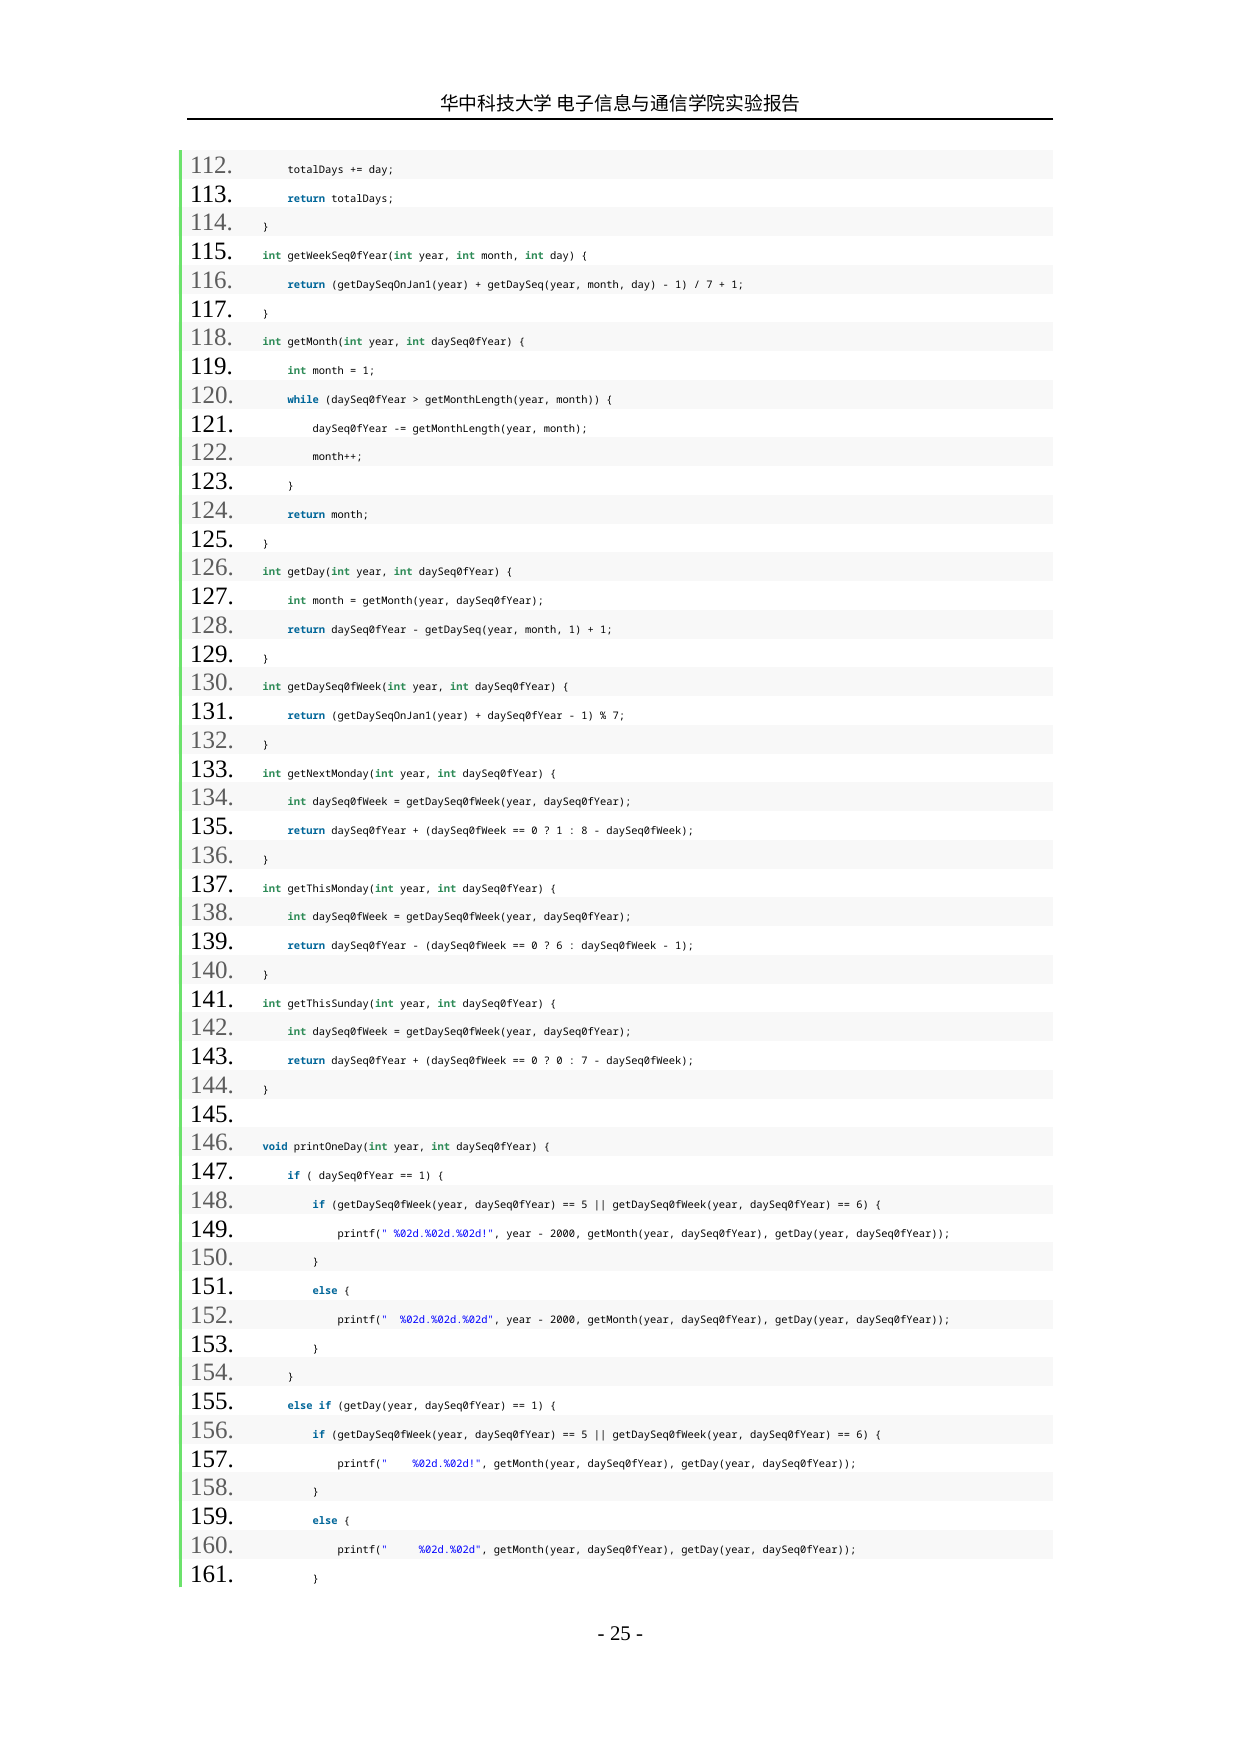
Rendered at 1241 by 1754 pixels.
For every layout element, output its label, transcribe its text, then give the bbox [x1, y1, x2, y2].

list month++; [182, 437, 1053, 466]
list } [182, 294, 1053, 322]
list daySeq0fYear -= getMonthLength(year, month); [182, 409, 1053, 437]
list return daySeq0fYear + (daySeq0fWeek == 0 ? 1 : 8 - daySeq0fWeek); [182, 811, 1053, 840]
list void printOneDay(int year, int daySeq0fYear) { [182, 1127, 1053, 1156]
list } [182, 524, 1053, 552]
list } [182, 725, 1053, 754]
list int month = 1; [182, 351, 1053, 380]
list printf(" %02d.%02d.%02d", year - 2000, getMonth(year, daySeq0fYear), getDay(year, daySeq0fYear)); [182, 1300, 1053, 1329]
list } [182, 207, 1053, 236]
list printf(" %02d.%02d", getMonth(year, daySeq0fYear), getDay(year, daySeq0fYear)); [182, 1530, 1053, 1559]
list int getNextMonday(int year, int daySeq0fYear) { [182, 754, 1053, 782]
list int daySeq0fWeek = getDaySeq0fWeek(year, daySeq0fYear); [182, 897, 1053, 926]
list printf(" %02d.%02d!", getMonth(year, daySeq0fYear), getDay(year, daySeq0fYear)); [182, 1444, 1053, 1472]
list } [182, 1357, 1053, 1386]
list } [182, 955, 1053, 984]
list return daySeq0fYear - (daySeq0fWeek == 0 ? 6 : daySeq0fWeek - 1); [182, 926, 1053, 955]
list int getThisMonday(int year, int daySeq0fYear) { [182, 869, 1053, 897]
list int getMonth(int year, int daySeq0fYear) { [182, 322, 1053, 351]
list } [182, 1070, 1053, 1099]
list int getDaySeq0fWeek(int year, int daySeq0fYear) { [182, 667, 1053, 696]
list if (getDaySeq0fWeek(year, daySeq0fYear) == 5 || getDaySeq0fWeek(year, daySeq0fYear) == 6) { [182, 1185, 1053, 1214]
list } [182, 1472, 1053, 1501]
list return (getDaySeqOnJan1(year) + getDaySeq(year, month, day) - 1) / 7 + 1; [182, 265, 1053, 294]
list int getDay(int year, int daySeq0fYear) { [182, 552, 1053, 581]
list return daySeq0fYear + (daySeq0fWeek == 0 ? 0 : 7 - daySeq0fWeek); [182, 1041, 1053, 1070]
list } [182, 1242, 1053, 1271]
list while (daySeq0fYear > getMonthLength(year, month)) { [182, 380, 1053, 409]
list } [182, 840, 1053, 869]
list } [182, 639, 1053, 667]
list return daySeq0fYear - getDaySeq(year, month, 1) + 1; [182, 610, 1053, 639]
list return totalDays; [182, 179, 1053, 207]
list } [182, 1329, 1053, 1357]
list } [182, 1559, 1053, 1587]
list else if (getDay(year, daySeq0fYear) == 1) { [182, 1386, 1053, 1415]
picture [326, 1401, 331, 1409]
list int month = getMonth(year, daySeq0fYear); [182, 581, 1053, 610]
list return month; [182, 495, 1053, 524]
list int daySeq0fWeek = getDaySeq0fWeek(year, daySeq0fYear); [182, 1012, 1053, 1041]
list else { [182, 1271, 1053, 1300]
list totalDays += day; [182, 150, 1053, 179]
list } [182, 466, 1053, 495]
list int daySeq0fWeek = getDaySeq0fWeek(year, daySeq0fYear); [182, 782, 1053, 811]
list if (getDaySeq0fWeek(year, daySeq0fYear) == 5 || getDaySeq0fWeek(year, daySeq0fYear) == 6) { [182, 1415, 1053, 1444]
list int getWeekSeq0fYear(int year, int month, int day) { [182, 236, 1053, 265]
list printf(" %02d.%02d.%02d!", year - 2000, getMonth(year, daySeq0fYear), getDay(year, daySeq0fYear)); [182, 1214, 1053, 1242]
list int getThisSunday(int year, int daySeq0fYear) { [182, 984, 1053, 1012]
list return (getDaySeqOnJan1(year) + daySeq0fYear - 1) % 7; [182, 696, 1053, 725]
list else { [182, 1501, 1053, 1530]
list if ( daySeq0fYear == 1) { [182, 1156, 1053, 1185]
